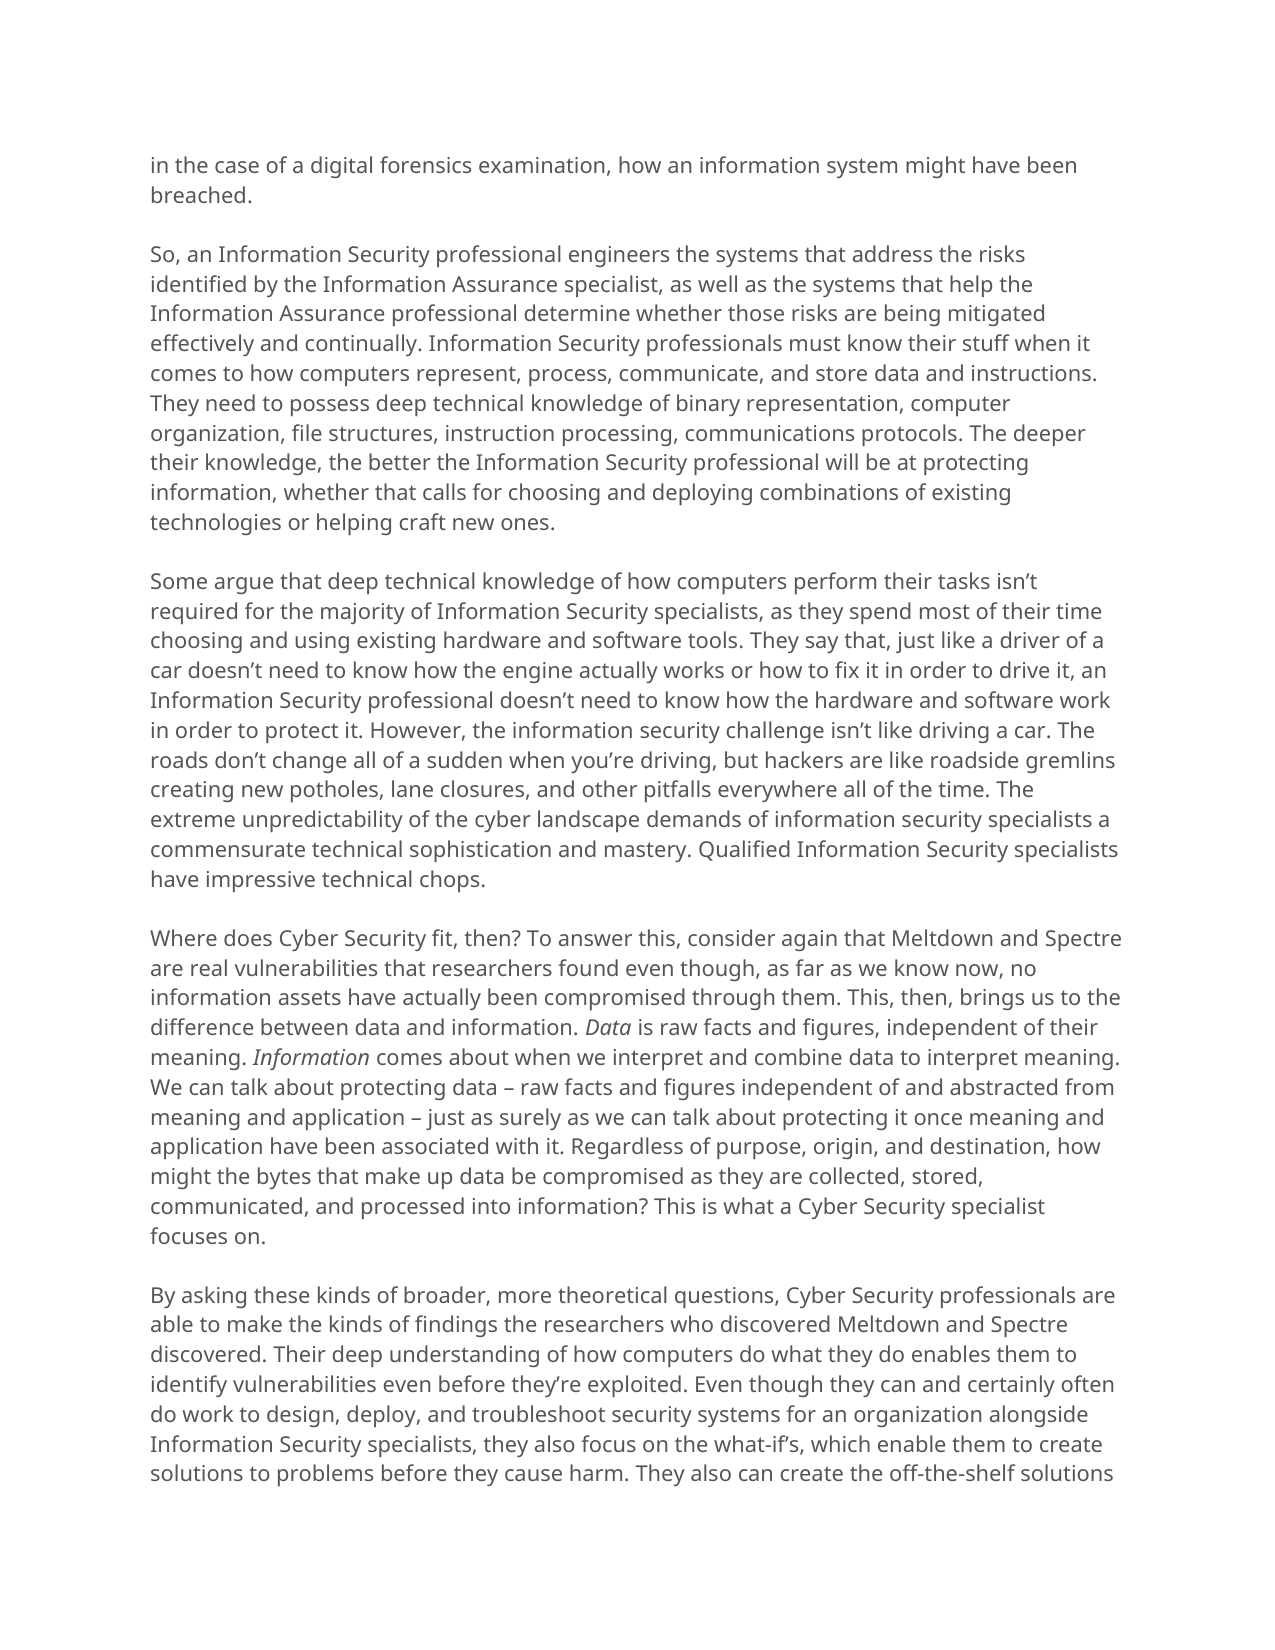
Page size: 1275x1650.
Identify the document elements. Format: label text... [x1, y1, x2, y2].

text So, an Information Security professional engineers the systems that address the risks identified by the Information Assurance specialist, as well as the systems that help the Information Assurance professional determine whether those risks are being mitigated effectively and continually. Information Security professionals must know their stuff when it comes to how computers represent, process, communicate, and store data and instructions. They need to possess deep technical knowledge of binary representation, computer organization, file structures, instruction processing, communications protocols. The deeper their knowledge, the better the Information Security professional will be at protecting information, whether that calls for choosing and deploying combinations of existing technologies or helping craft new ones. [150, 239, 1125, 537]
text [150, 1279, 1125, 1488]
text Some argue that deep technical knowledge of how computers perform their tasks isn’t required for the majority of Information Security specialists, as they spend most of their time choosing and using existing hardware and software tools. They say that, just like a driver of a car doesn’t need to know how the engine actually works or how to fix it in order to drive it, an Information Security professional doesn’t need to know how the hardware and software work in order to protect it. However, the information security challenge isn’t like driving a car. The roads don’t change all of a sudden when you’re driving, but hackers are like roadside gremlins creating new potholes, lane closures, and other pitfalls everywhere all of the time. The extreme unpredictability of the cyber landscape demands of information security specialists a commensurate technical sophistication and mastery. Qualified Information Security specialists have impressive technical chops. [150, 566, 1125, 893]
text Where does Cyber Security fit, then? To answer this, consider again that Meltdown and Spectre are real vulnerabilities that researchers found even though, as far as we know now, no information assets have actually been compromised through them. This, then, brings us to the difference between data and information. Data is raw facts and figures, independent of their meaning. Information comes about when we interpret and combine data to interpret meaning. We can talk about protecting data – raw facts and figures independent of and abstracted from meaning and application – just as surely as we can talk about protecting it once meaning and application have been associated with it. Regardless of purpose, origin, and destination, how might the bytes that make up data be compromised as they are collected, stored, communicated, and processed into information? This is what a Cyber Security specialist focuses on. [150, 923, 1125, 1250]
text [150, 150, 1125, 209]
